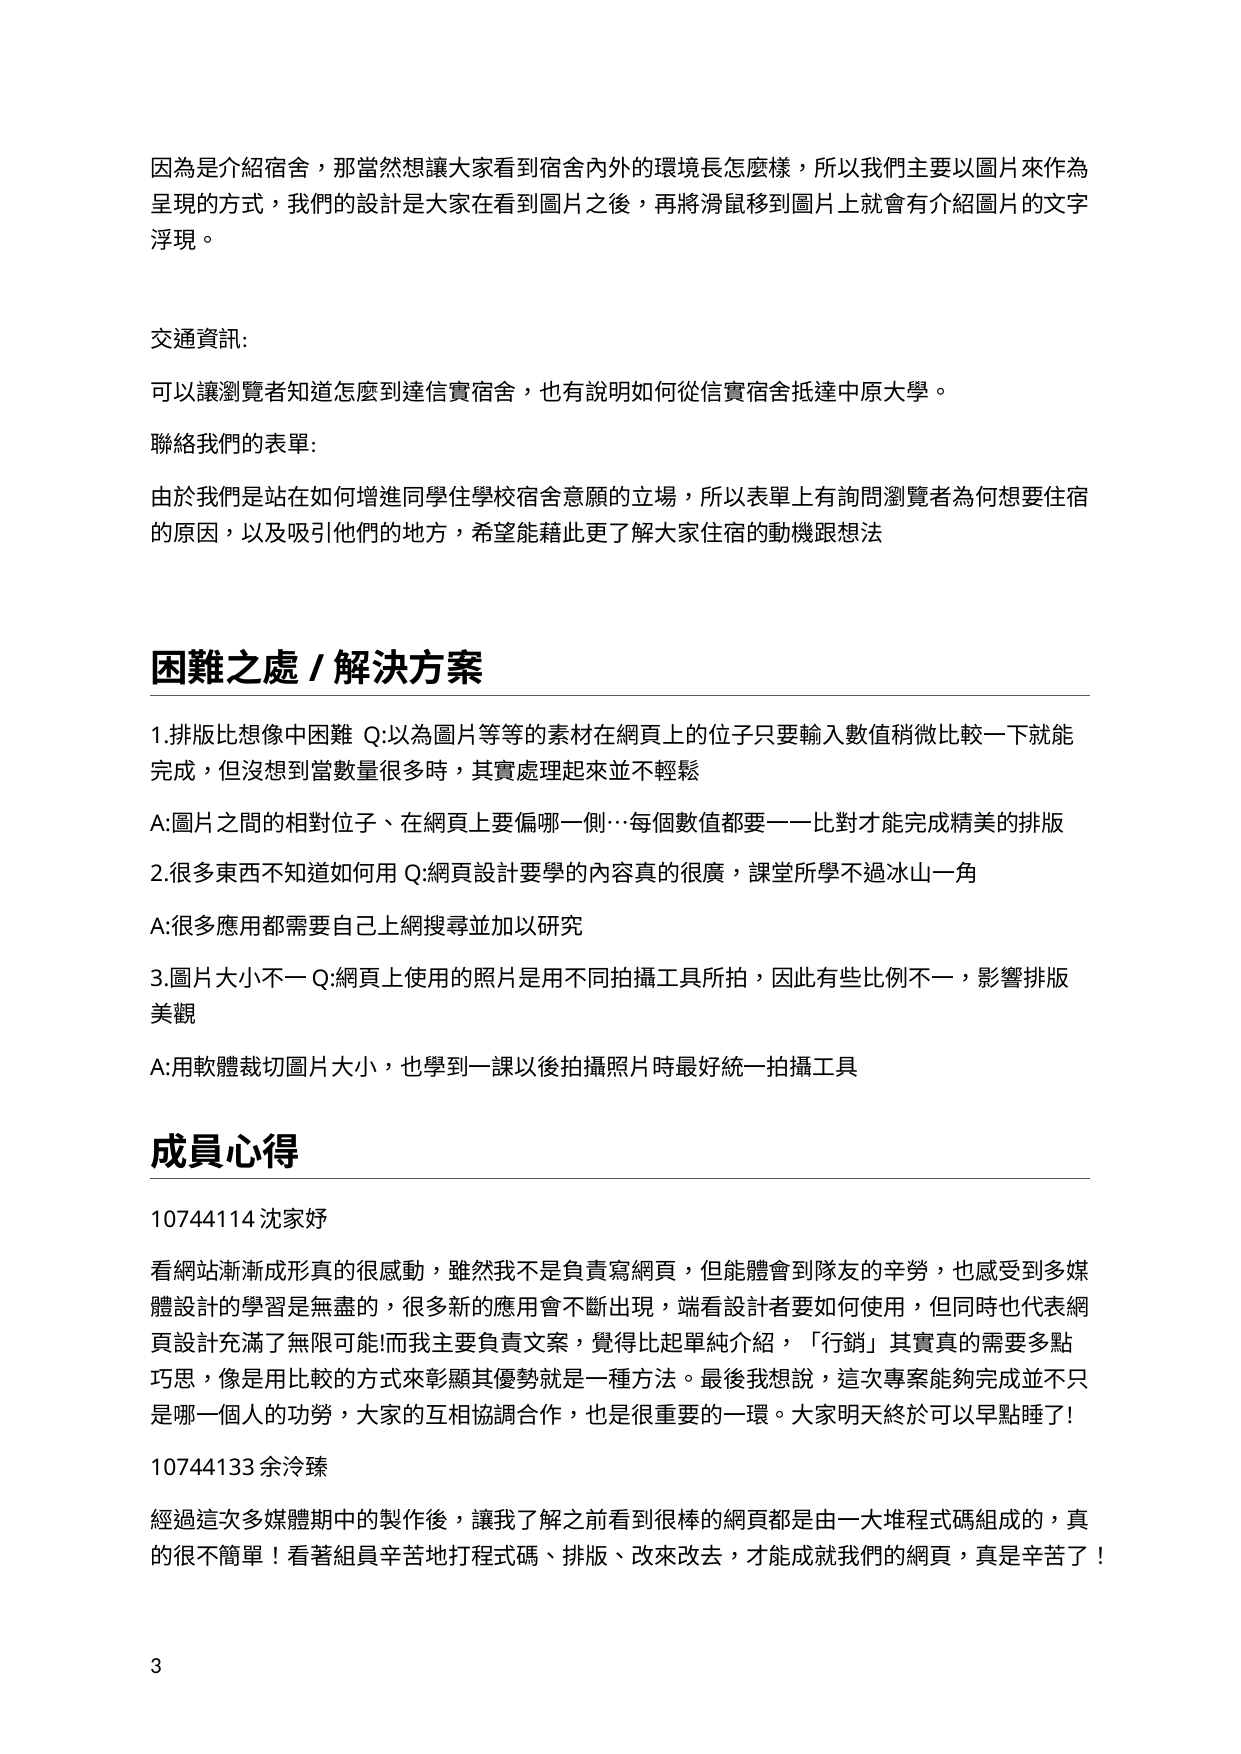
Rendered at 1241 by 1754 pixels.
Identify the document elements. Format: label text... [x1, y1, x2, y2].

text A:很多應用都需要自己上網搜尋並加以研究 [150, 908, 1090, 941]
text A:用軟體裁切圖片大小，也學到一課以後拍攝照片時最好統一拍攝工具 [150, 1049, 1090, 1082]
text 3.圖片大小不一Q:網頁上使用的照片是用不同拍攝工具所拍，因此有些比例不一，影響排版美觀 [150, 960, 1090, 1029]
text 2.很多東西不知道如何用 Q:網頁設計要學的內容真的很廣，課堂所學不過冰山一角 [150, 855, 1090, 888]
subtitle 困難之處 / 解決方案 [150, 638, 1090, 695]
text 1.排版比想像中困難 Q:以為圖片等等的素材在網頁上的位子只要輸入數值稍微比較一下就能完成，但沒想到當數量很多時，其實處理起來並不輕鬆 [150, 717, 1090, 786]
subtitle 成員心得 [150, 1122, 1090, 1178]
text 10744114沈家妤 [150, 1201, 1090, 1234]
text 由於我們是站在如何增進同學住學校宿舍意願的立場，所以表單上有詢問瀏覽者為何想要住宿的原因，以及吸引他們的地方，希望能藉此更了解大家住宿的動機跟想法 [150, 478, 1090, 548]
text 10744133余泠臻 [150, 1449, 1090, 1482]
text 聯絡我們的表單: [150, 426, 1090, 459]
text 可以讓瀏覽者知道怎麼到達信實宿舍，也有說明如何從信實宿舍抵達中原大學。 [150, 373, 1090, 407]
text A:圖片之間的相對位子、在網頁上要偏哪一側…每個數值都要一一比對才能完成精美的排版 [150, 805, 1090, 838]
text 因為是介紹宿舍，那當然想讓大家看到宿舍內外的環境長怎麼樣，所以我們主要以圖片來作為呈現的方式，我們的設計是大家在看到圖片之後，再將滑鼠移到圖片上就會有介紹圖片的文字浮現。 [150, 150, 1090, 255]
text 交通資訊: [150, 321, 1090, 354]
